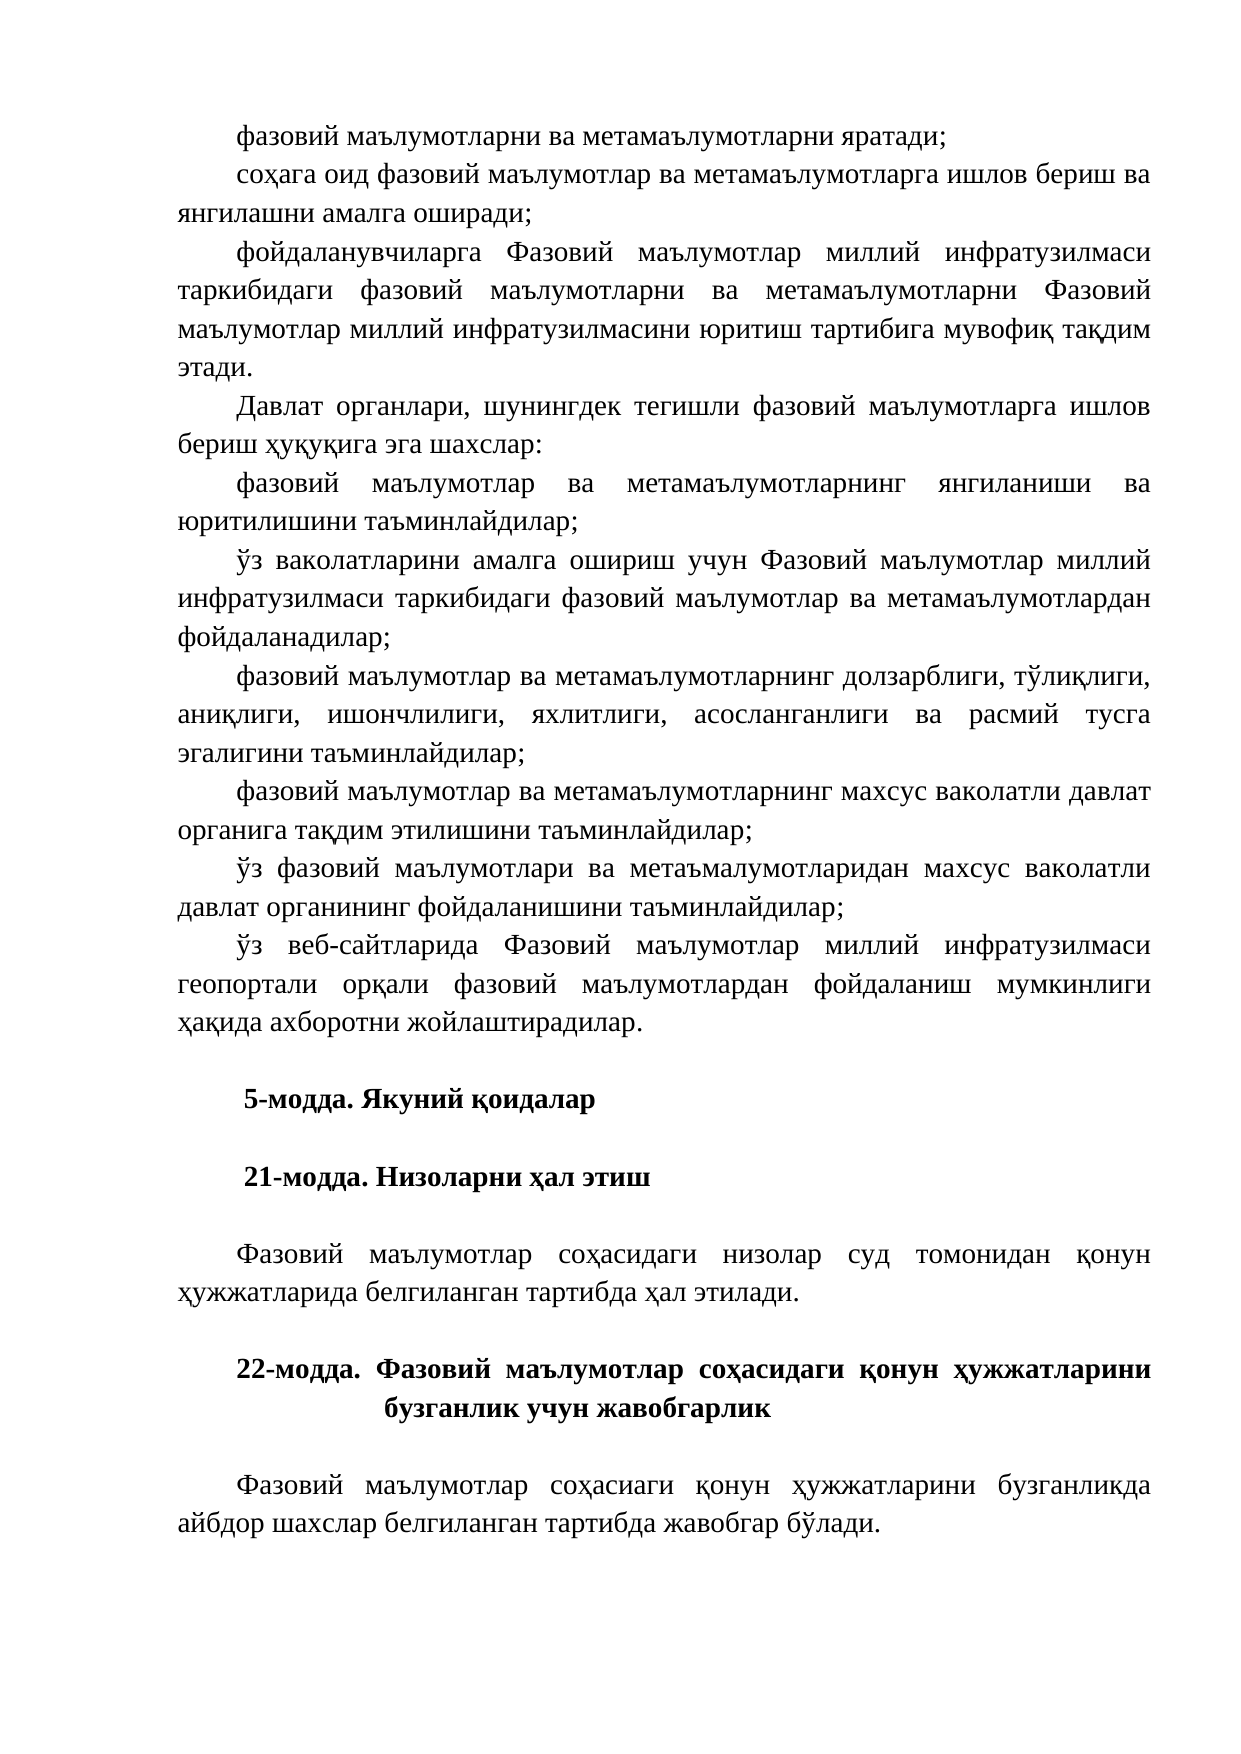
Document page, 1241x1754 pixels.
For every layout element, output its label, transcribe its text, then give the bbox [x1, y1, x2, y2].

text ўз фазовий маълумотлари ва метаъмалумотларидан махсус ваколатли давлат органининг фойдаланишини таъминлайдилар; [177, 850, 1152, 922]
text ўз ваколатларини амалга ошириш учун Фазовий маълумотлар миллий инфратузилмаси таркибидаги фазовий маълумотлар ва метамаълумотлардан фойдаланадилар; [177, 542, 1152, 653]
text 22-модда. Фазовий маълумотлар соҳасидаги қонун ҳужжатларини бузганлик учун жавобгарлик [236, 1351, 1152, 1423]
text фазовий маълумотлар ва метамаълумотларнинг янгиланиши ва юритилишини таъминлайдилар; [177, 465, 1152, 537]
text Фазовий маълумотлар соҳасиаги қонун ҳужжатларини бузганликда айбдор шахслар белгиланган тартибда жавобгар бўлади. [177, 1467, 1152, 1539]
text Давлат органлари, шунингдек тегишли фазовий маълумотларга ишлов бериш ҳуқуқига эга шахслар: [177, 388, 1152, 460]
text фазовий маълумотларни ва метамаълумотларни яратади; [177, 118, 1152, 152]
text фазовий маълумотлар ва метамаълумотларнинг долзарблиги, тўлиқлиги, аниқлиги, ишончлилиги, яхлитлиги, асосланганлиги ва расмий тусга эгалигини таъминлайдилар; [177, 658, 1152, 768]
text фазовий маълумотлар ва метамаълумотларнинг махсус ваколатли давлат органига тақдим этилишини таъминлайдилар; [177, 773, 1152, 845]
text Фазовий маълумотлар соҳасидаги низолар суд томонидан қонун ҳужжатларида белгиланган тартибда ҳал этилади. [177, 1236, 1152, 1308]
text 21-модда. Низоларни ҳал этиш [177, 1159, 1152, 1192]
text ўз веб-сайтларида Фазовий маълумотлар миллий инфратузилмаси геопортали орқали фазовий маълумотлардан фойдаланиш мумкинлиги ҳақида ахборотни жойлаштирадилар. [177, 927, 1152, 1038]
text соҳага оид фазовий маълумотлар ва метамаълумотларга ишлов бериш ва янгилашни амалга оширади; [177, 157, 1152, 229]
text фойдаланувчиларга Фазовий маълумотлар миллий инфратузилмаси таркибидаги фазовий маълумотларни ва метамаълумотларни Фазовий маълумотлар миллий инфратузилмасини юритиш тартибига мувофиқ тақдим этади. [177, 234, 1152, 383]
text 5-модда. Якуний қоидалар [177, 1082, 1152, 1115]
